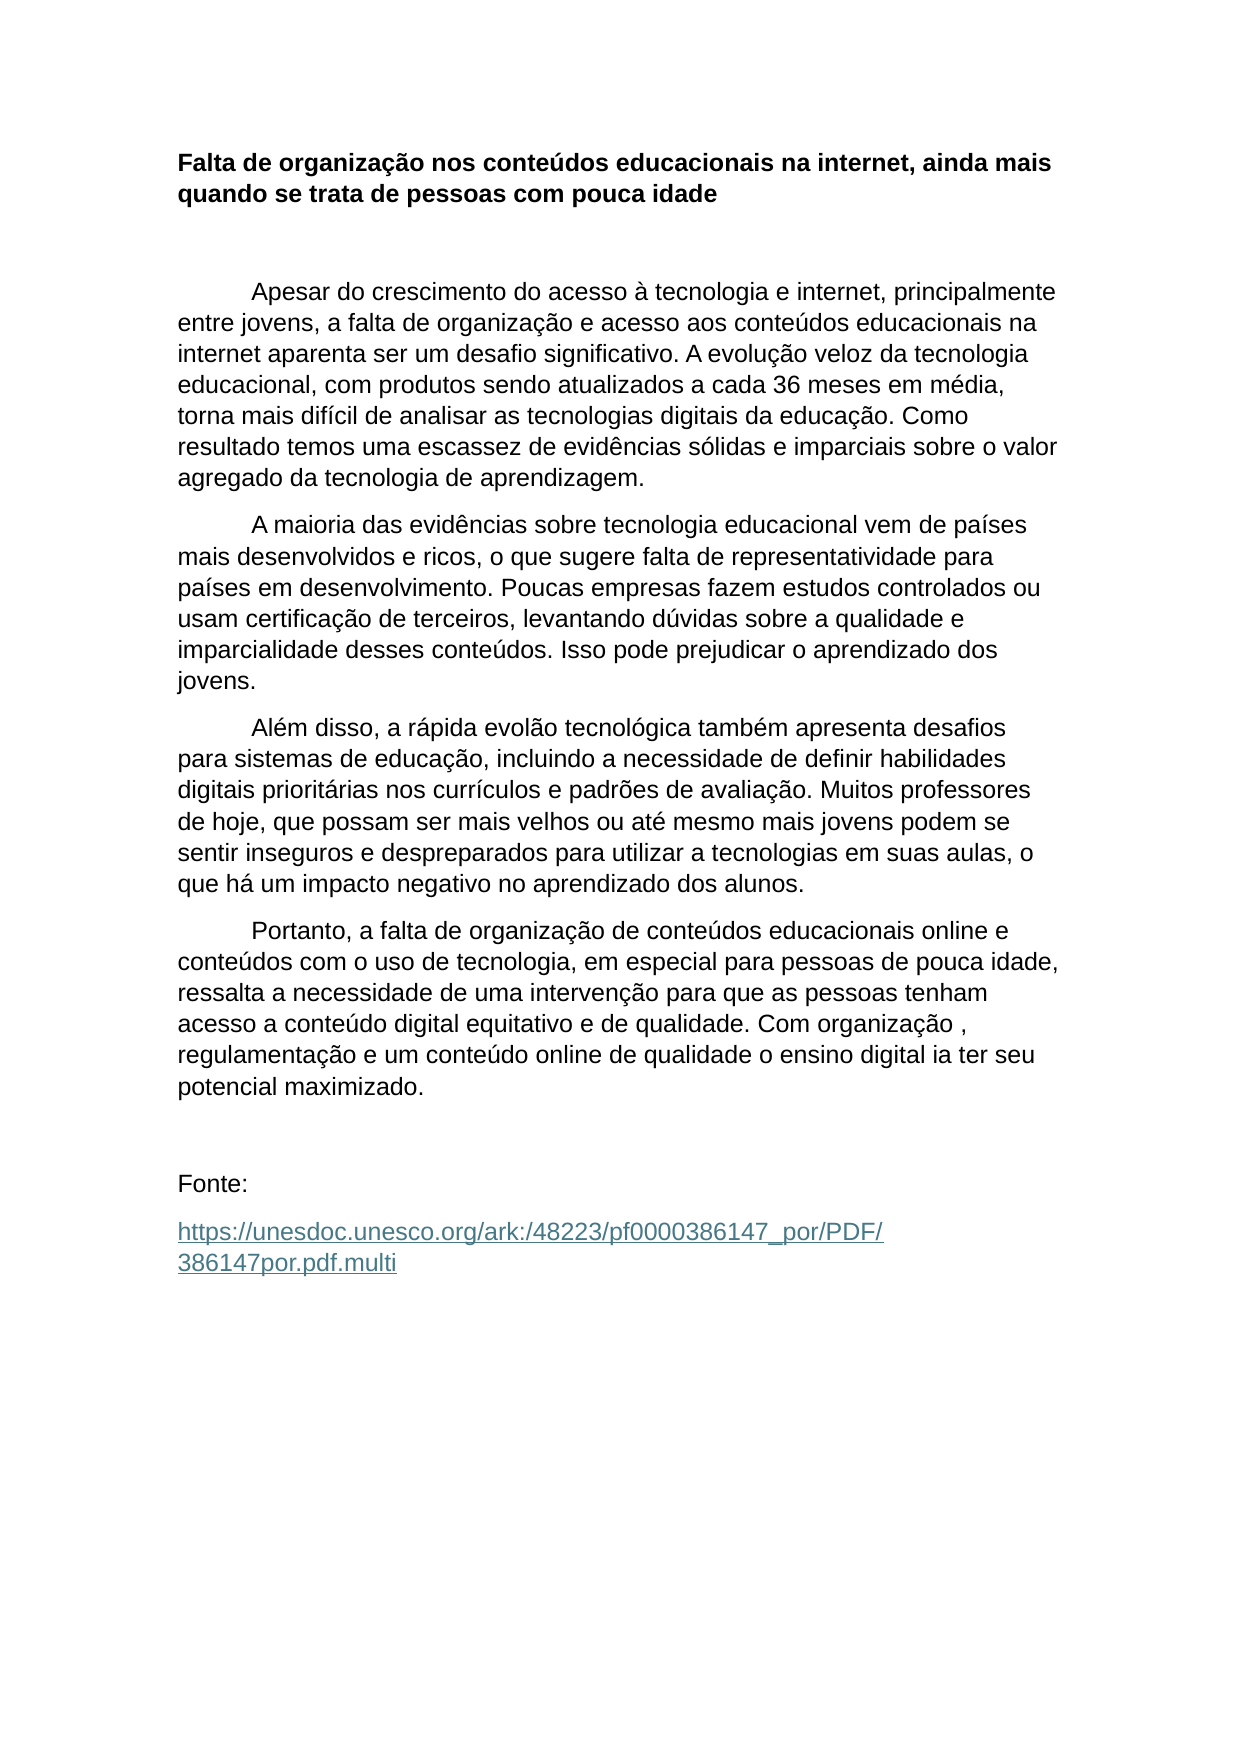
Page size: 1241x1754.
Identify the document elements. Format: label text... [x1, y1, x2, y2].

text Portanto, a falta de organização de conteúdos educacionais online e conteúdos com o uso de tecnologia, em especial para pessoas de pouca idade, ressalta a necessidade de uma intervenção para que as pessoas tenham acesso a conteúdo digital equitativo e de qualidade. Com organização , regulamentação e um conteúdo online de qualidade o ensino digital ia ter seu potencial maximizado. [177, 916, 1063, 1100]
text Além disso, a rápida evolão tecnológica também apresenta desafios para sistemas de educação, incluindo a necessidade de definir habilidades digitais prioritárias nos currículos e padrões de avaliação. Muitos professores de hoje, que possam ser mais velhos ou até mesmo mais jovens podem se sentir inseguros e despreparados para utilizar a tecnologias em suas aulas, o que há um impacto negativo no aprendizado dos alunos. [177, 713, 1063, 897]
text Apesar do crescimento do acesso à tecnologia e internet, principalmente entre jovens, a falta de organização e acesso aos conteúdos educacionais na internet aparenta ser um desafio significativo. A evolução veloz da tecnologia educacional, com produtos sendo atualizados a cada 36 meses em média, torna mais difícil de analisar as tecnologias digitais da educação. Como resultado temos uma escassez de evidências sólidas e imparciais sobre o valor agregado da tecnologia de aprendizagem. [177, 277, 1063, 492]
text A maioria das evidências sobre tecnologia educacional vem de países mais desenvolvidos e ricos, o que sugere falta de representatividade para países em desenvolvimento. Poucas empresas fazem estudos controlados ou usam certificação de terceiros, levantando dúvidas sobre a qualidade e imparcialidade desses conteúdos. Isso pode prejudicar o aprendizado dos jovens. [177, 511, 1063, 694]
text Falta de organização nos conteúdos educacionais na internet, ainda mais quando se trata de pessoas com pouca idade [177, 148, 1063, 207]
text https://unesdoc.unesco.org/ark:/48223/pf0000386147_por/PDF/386147por.pdf.multi [177, 1217, 1063, 1277]
text Fonte: [177, 1169, 1063, 1198]
